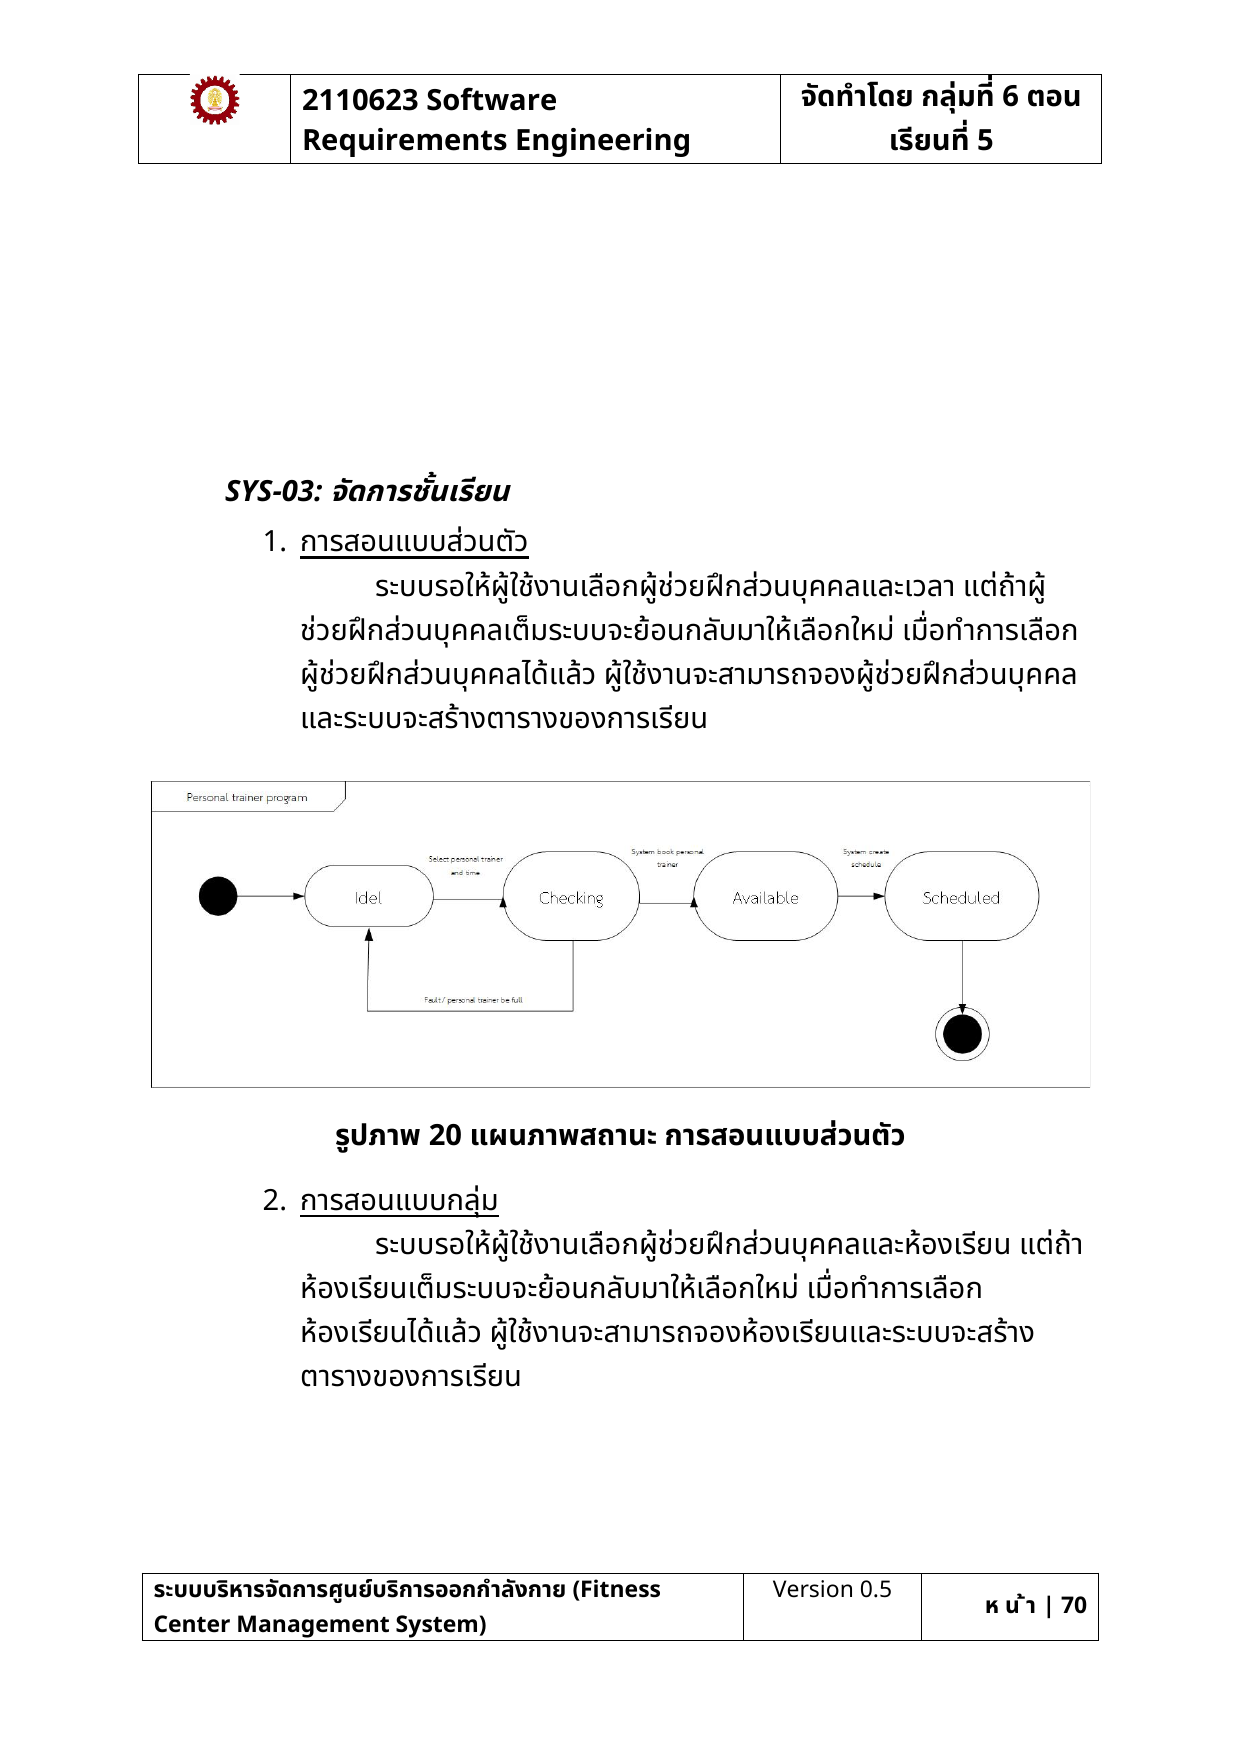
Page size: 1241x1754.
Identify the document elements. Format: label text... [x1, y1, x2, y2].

list การสอนแบบกลุ่ม [262, 1179, 1090, 1223]
list ระบบรอให้ผู้ใช้งานเลือกผู้ช่วยฝึกส่วนบุคคลและห้องเรียน แต่ถ้าห้องเรียนเต็มระบบจะย้อนกลับมาให้เลือกใหม่ เมื่อทำการเลือกห้องเรียนได้แล้ว ผู้ใช้งานจะสามารถจองห้องเรียนและระบบจะสร้างตารางของการเรียน [300, 1223, 1090, 1400]
list การสอนแบบส่วนตัว [262, 521, 1090, 565]
picture [150, 781, 1091, 1088]
picture [189, 74, 240, 125]
list ระบบรอให้ผู้ใช้งานเลือกผู้ช่วยฝึกส่วนบุคคลและเวลา แต่ถ้าผู้ช่วยฝึกส่วนบุคคลเต็มระบบจะย้อนกลับมาให้เลือกใหม่ เมื่อทำการเลือกผู้ช่วยฝึกส่วนบุคคลได้แล้ว ผู้ใช้งานจะสามารถจองผู้ช่วยฝึกส่วนบุคคลและระบบจะสร้างตารางของการเรียน [300, 565, 1090, 741]
text รูปภาพ 20 แผนภาพสถานะ การสอนแบบส่วนตัว [150, 1114, 1090, 1158]
subtitle SYS-03: จัดการชั้นเรียน [225, 470, 1090, 514]
